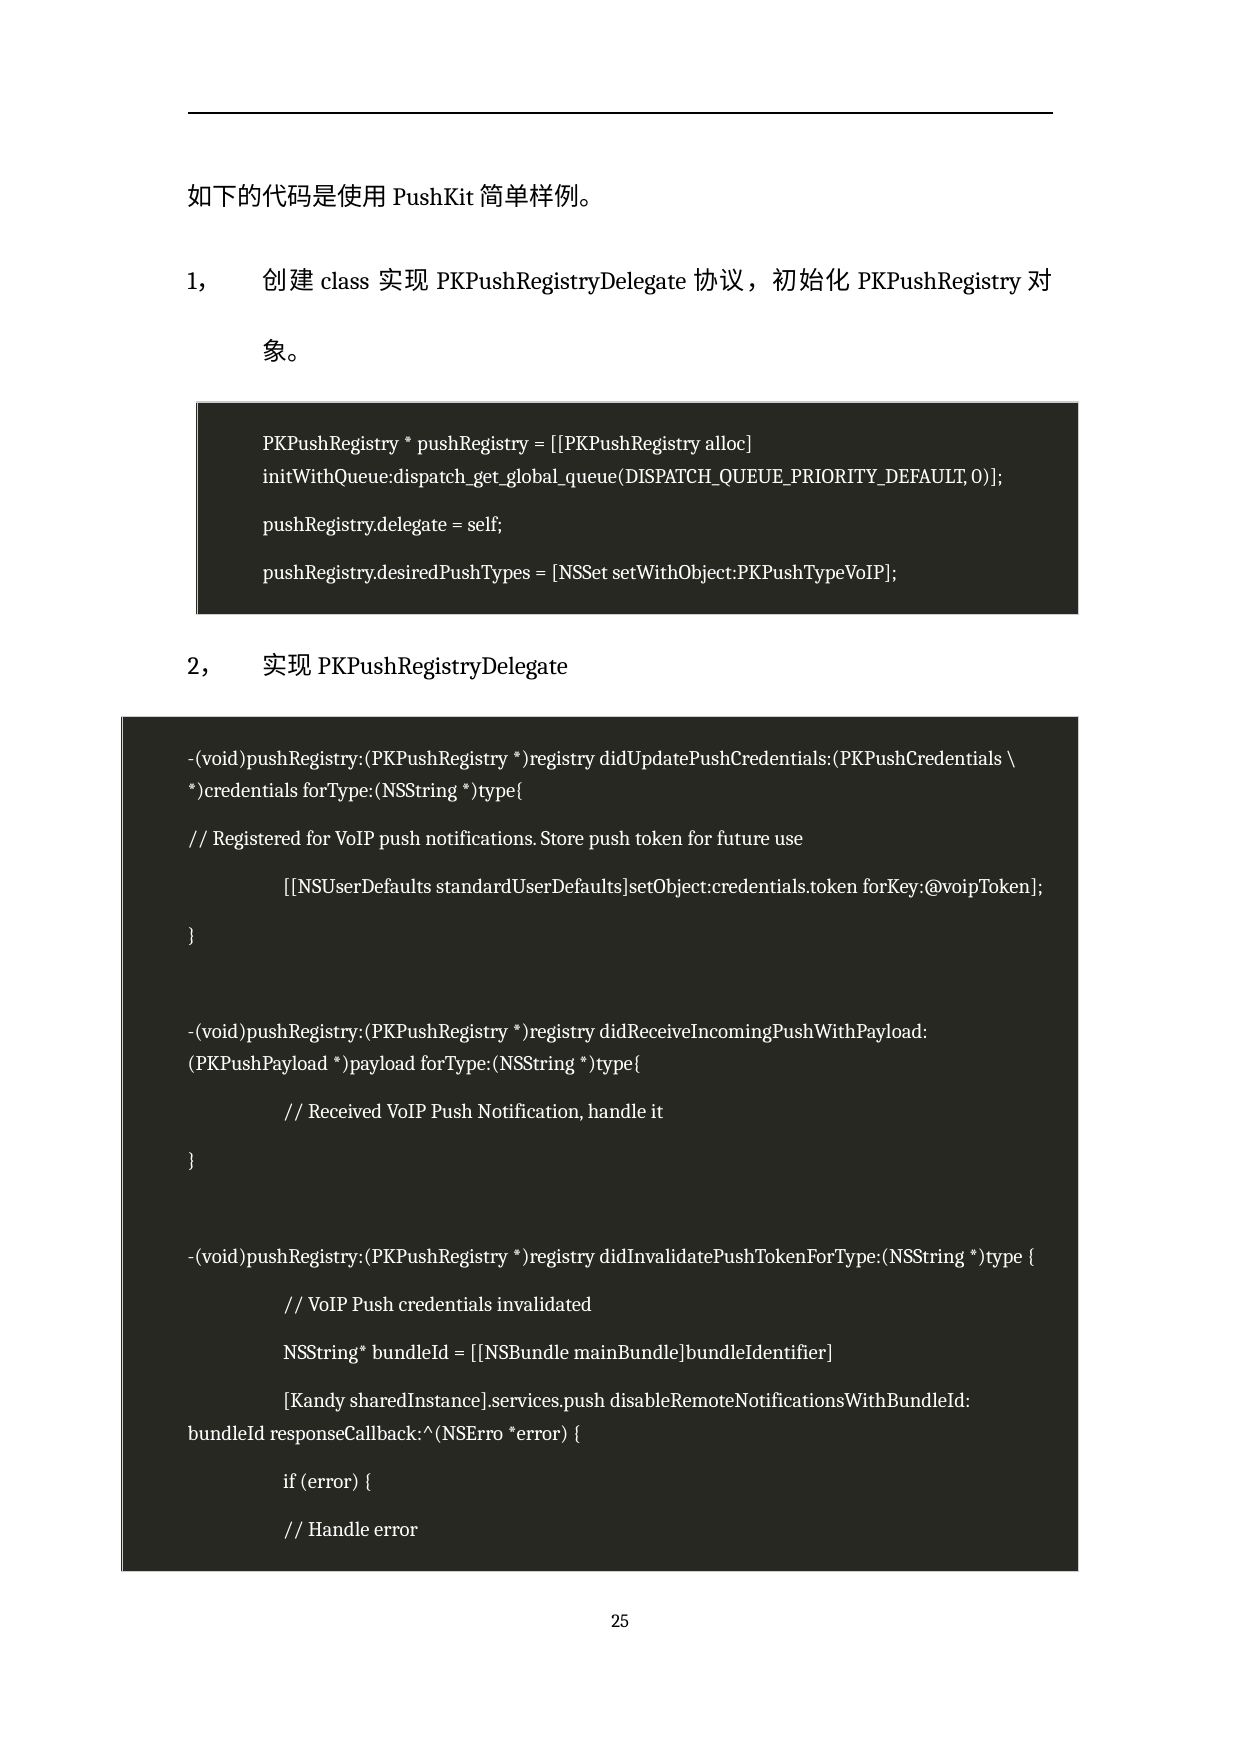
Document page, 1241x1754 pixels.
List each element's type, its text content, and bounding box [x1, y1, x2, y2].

text pushRegistry.desiredPushTypes = [NSSet setWithObject:PKPushTypeVoIP]; [198, 530, 1078, 614]
text pushRegistry.delegate = self; [198, 482, 1078, 530]
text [187, 162, 1053, 227]
text // VoIP Push credentials invalidated [123, 1262, 1078, 1310]
text } [123, 1117, 1078, 1166]
text PKPushRegistry * pushRegistry = [[PKPushRegistry alloc] initWithQueue:dispatch_get_global_queue(DISPATCH_QUEUE_PRIORITY_DEFAULT, 0)]; [198, 403, 1078, 482]
text NSString* bundleId = [[NSBundle mainBundle]bundleIdentifier] [123, 1310, 1078, 1358]
text [[NSUserDefaults standardUserDefaults]setObject:credentials.token forKey:@voipToken]; [123, 844, 1078, 892]
text -(void)pushRegistry:(PKPushRegistry *)registry didInvalidatePushTokenForType:(NSString *)type { [123, 1214, 1078, 1262]
text [Kandy sharedInstance].services.push disableRemoteNotificationsWithBundleId: bundleId responseCallback:^(NSErro *error) { [123, 1358, 1078, 1439]
text -(void)pushRegistry:(PKPushRegistry *)registry didReceiveIncomingPushWithPayload:(PKPushPayload *)payload forType:(NSString *)type{ [123, 989, 1078, 1069]
text if (error) { [123, 1439, 1078, 1487]
text // Handle error [123, 1487, 1078, 1571]
text // Received VoIP Push Notification, handle it [123, 1069, 1078, 1117]
text } [123, 892, 1078, 941]
list 实现PKPushRegistryDelegate [187, 631, 1053, 696]
list 创建class 实现PKPushRegistryDelegate协议，初始化PKPushRegistry对象。 [187, 246, 1053, 382]
text // Registered for VoIP push notifications. Store push token for future use [123, 796, 1078, 844]
text -(void)pushRegistry:(PKPushRegistry *)registry didUpdatePushCredentials:(PKPushCredentials \*)credentials forType:(NSString *)type{ [123, 717, 1078, 796]
